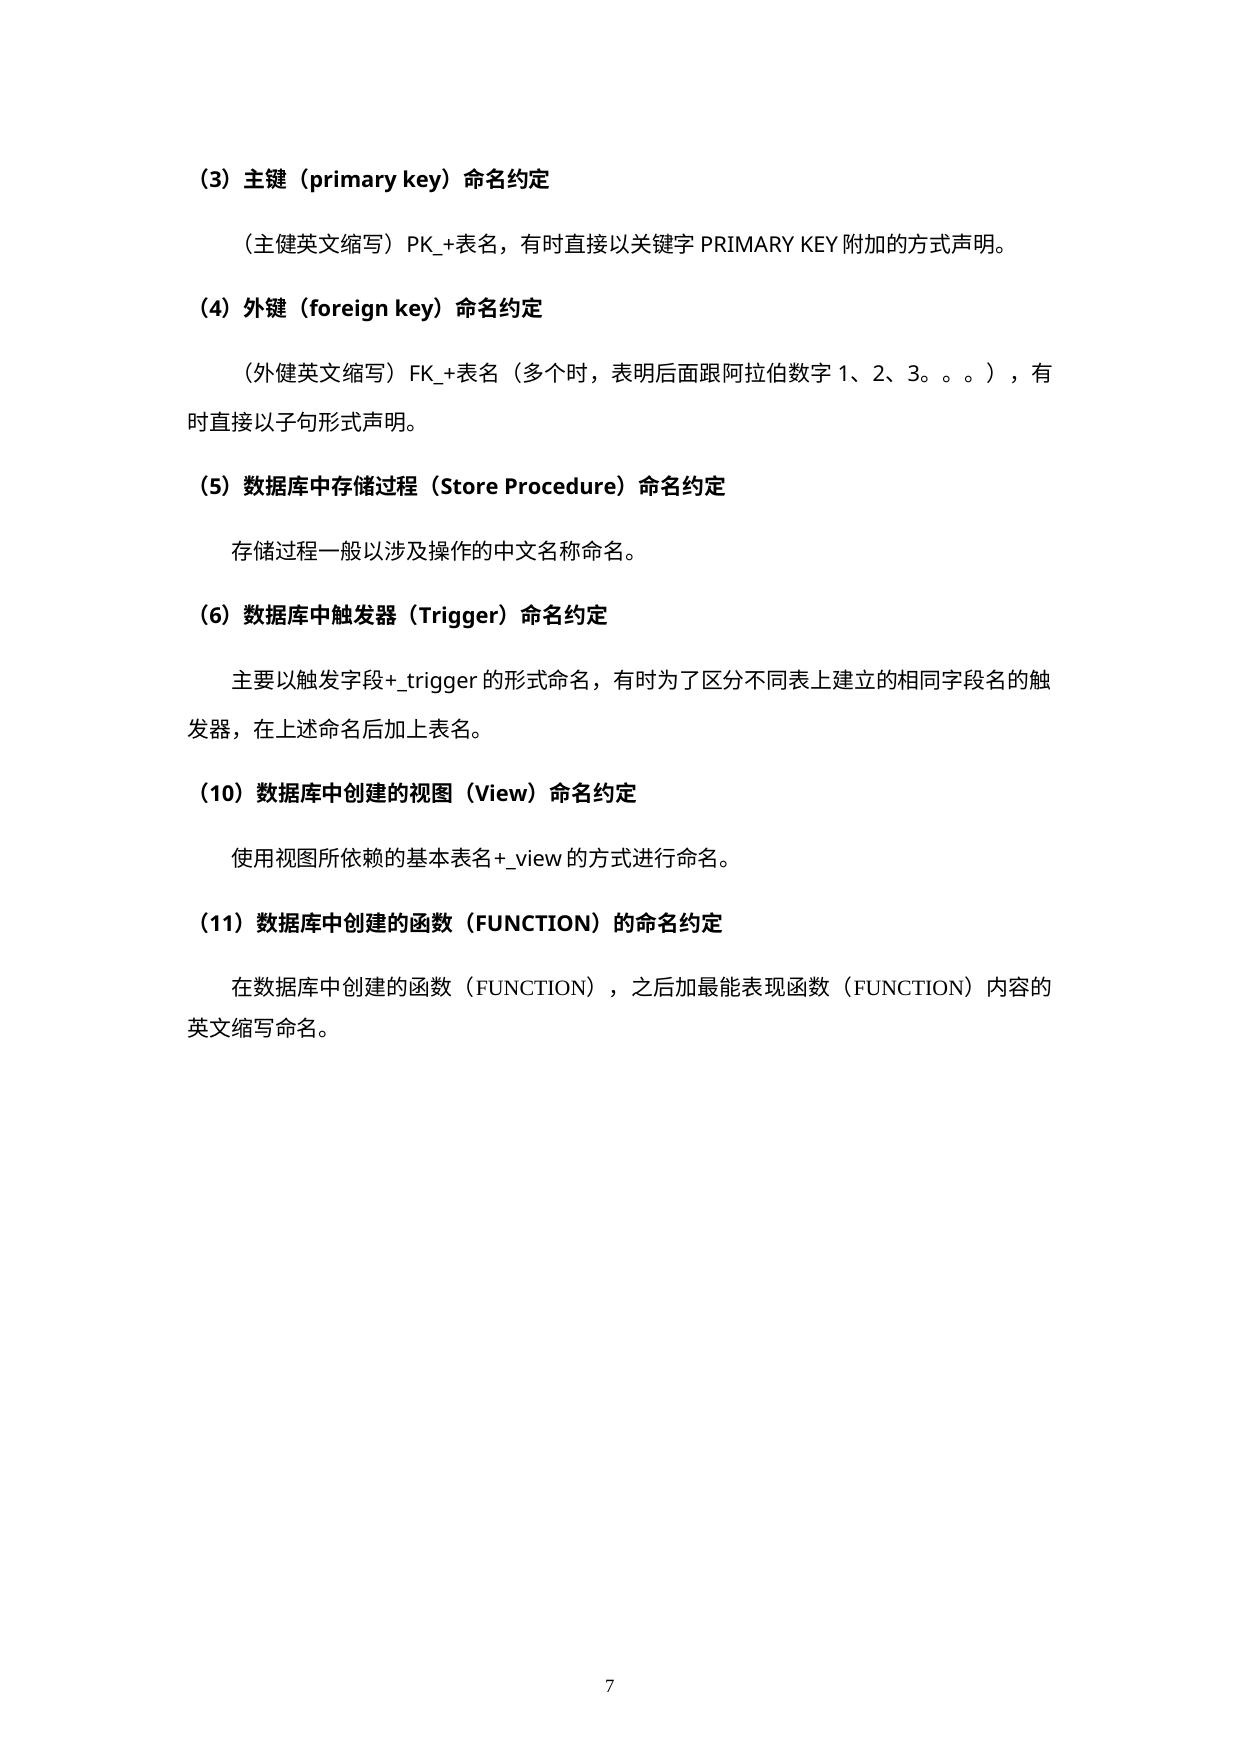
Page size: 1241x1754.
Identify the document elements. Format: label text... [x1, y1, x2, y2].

text （6）数据库中触发器（Trigger）命名约定 [187, 598, 1053, 631]
text （4）外键（foreign key）命名约定 [187, 291, 1053, 324]
text 主要以触发字段+_trigger的形式命名，有时为了区分不同表上建立的相同字段名的触发器，在上述命名后加上表名。 [187, 663, 1053, 744]
text 存储过程一般以涉及操作的中文名称命名。 [187, 534, 1053, 566]
text （外健英文缩写）FK_+表名（多个时，表明后面跟阿拉伯数字1、2、3。。。），有时直接以子句形式声明。 [187, 356, 1053, 437]
text （主健英文缩写）PK_+表名，有时直接以关键字PRIMARY KEY附加的方式声明。 [187, 227, 1053, 259]
text 在数据库中创建的函数（FUNCTION），之后加最能表现函数（FUNCTION）内容的英文缩写命名。 [187, 970, 1053, 1043]
text （10）数据库中创建的视图（View）命名约定 [187, 776, 1053, 809]
text （3）主键（primary key）命名约定 [187, 162, 1053, 194]
text （11）数据库中创建的函数（FUNCTION）的命名约定 [187, 905, 1053, 938]
text 使用视图所依赖的基本表名+_view的方式进行命名。 [187, 841, 1053, 873]
text （5）数据库中存储过程（Store Procedure）命名约定 [187, 469, 1053, 502]
